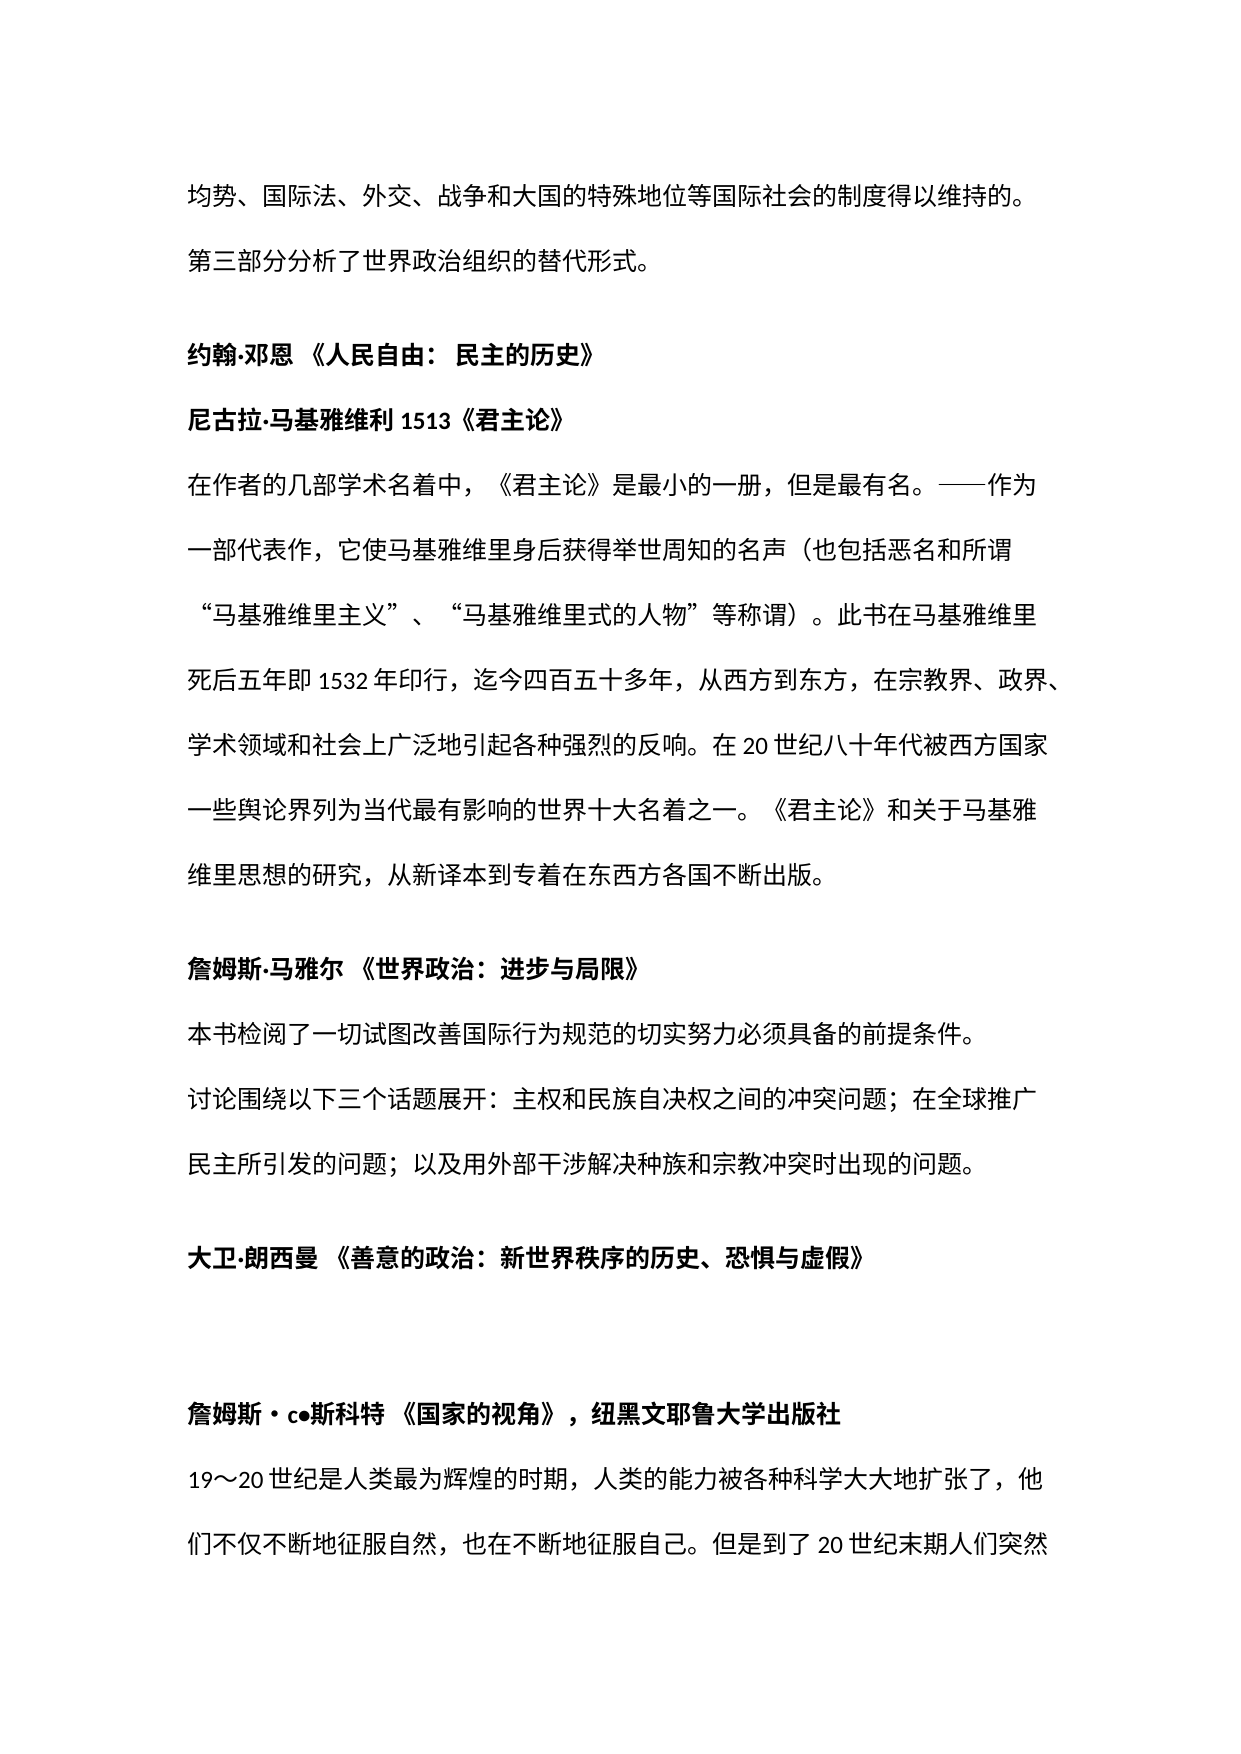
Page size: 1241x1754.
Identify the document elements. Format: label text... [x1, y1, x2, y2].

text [187, 1380, 1053, 1575]
text 大卫·朗西曼 《善意的政治：新世界秩序的历史、恐惧与虚假》 [187, 1224, 1053, 1289]
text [187, 162, 1053, 292]
text 詹姆斯·马雅尔 《世界政治：进步与局限》 本书检阅了一切试图改善国际行为规范的切实努力必须具备的前提条件。 讨论围绕以下三个话题展开：主权和民族自决权之间的冲突问题；在全球推广民主所引发的问题；以及用外部干涉解决种族和宗教冲突时出现的问题。 [187, 935, 1053, 1195]
text 约翰·邓恩 《人民自由： 民主的历史》 尼古拉·马基雅维利 1513《君主论》 在作者的几部学术名着中，《君主论》是最小的一册，但是最有名。——作为一部代表作，它使马基雅维里身后获得举世周知的名声（也包括恶名和所谓“马基雅维里主义”、“马基雅维里式的人物”等称谓）。此书在马基雅维里死后五年即1532年印行，迄今四百五十多年，从西方到东方，在宗教界、政界、学术领域和社会上广泛地引起各种强烈的反响。在20世纪八十年代被西方国家一些舆论界列为当代最有影响的世界十大名着之一。《君主论》和关于马基雅维里思想的研究，从新译本到专着在东西方各国不断出版。 [187, 321, 1053, 906]
